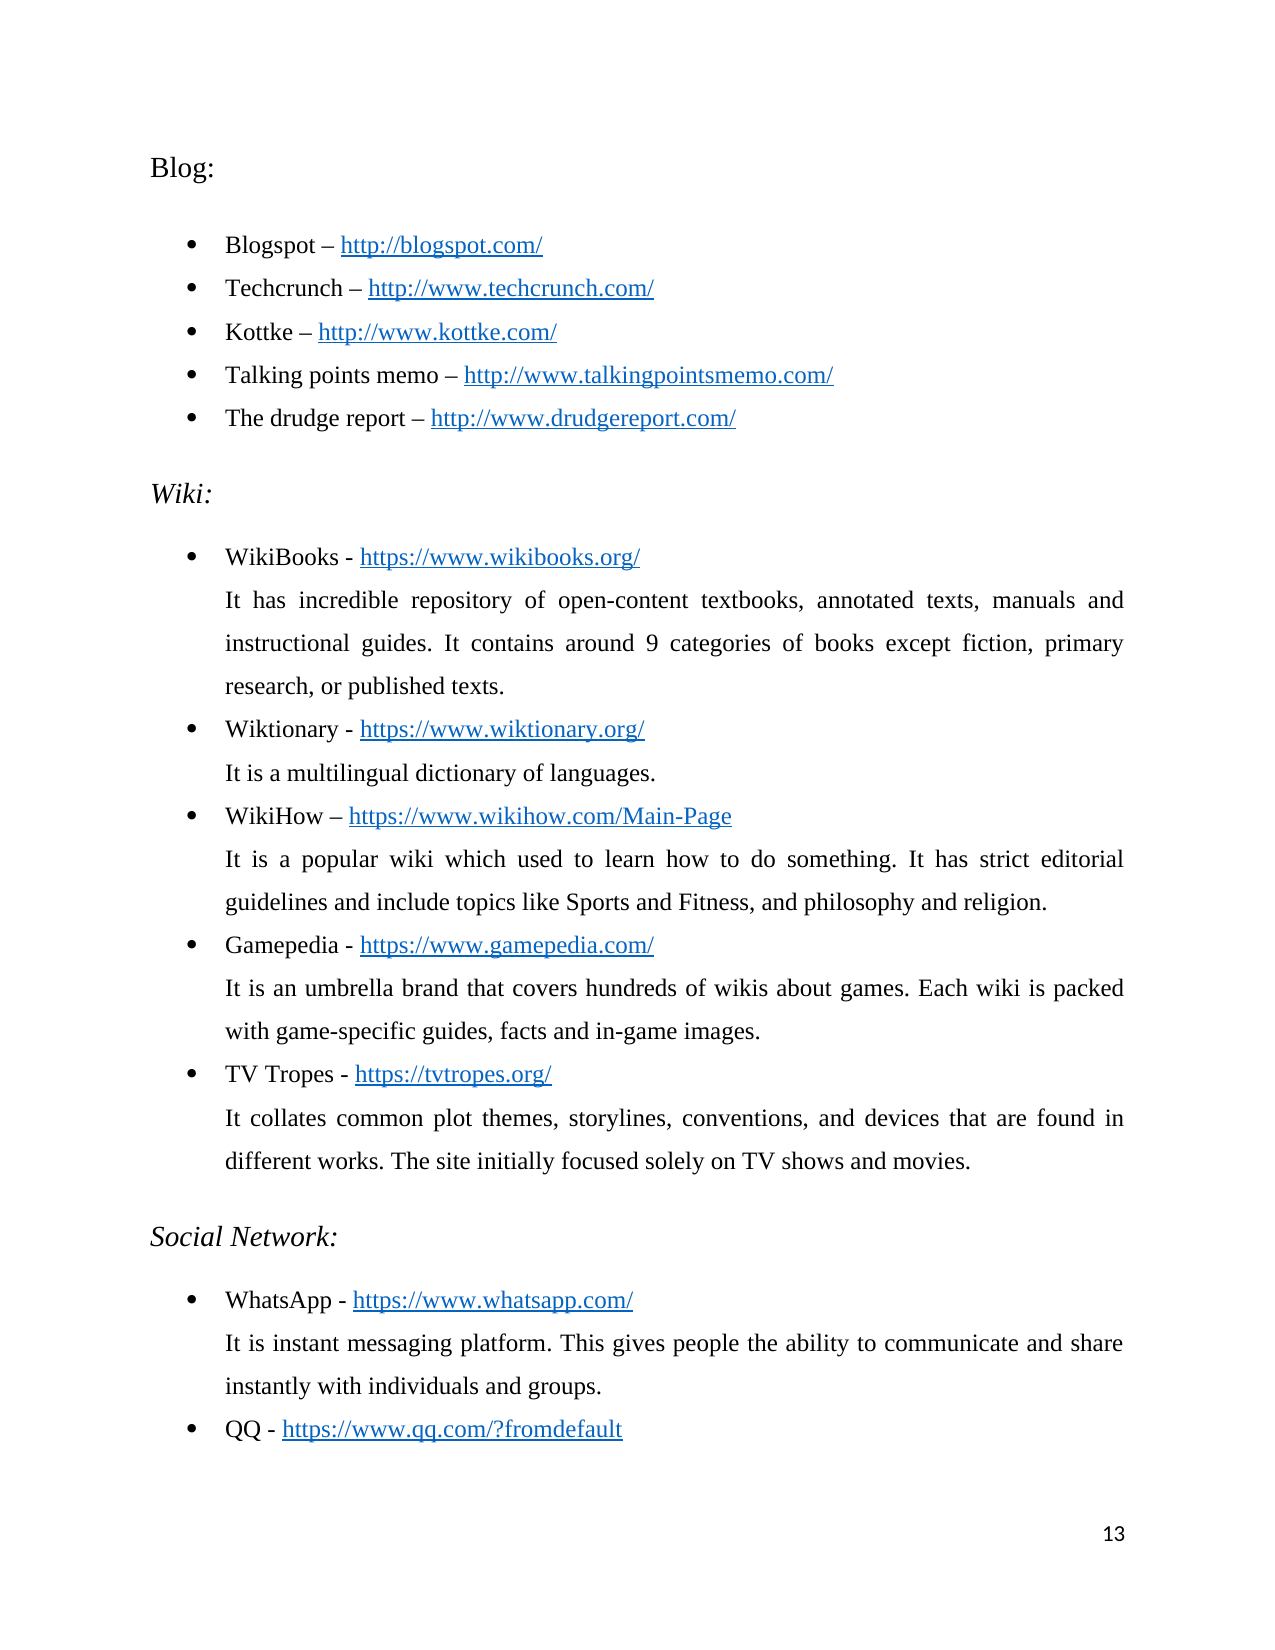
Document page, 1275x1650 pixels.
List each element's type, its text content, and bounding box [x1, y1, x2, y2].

list The drudge report – http://www.drudgereport.com/ [187, 403, 1125, 432]
list It has incredible repository of open-content textbooks, annotated texts, manuals and instructional guides. It contains around 9 categories of books except fiction, primary research, or published texts. [225, 585, 1125, 700]
list Techcrunch – http://www.techcrunch.com/ [187, 273, 1125, 302]
list WikiBooks - https://www.wikibooks.org/ [187, 542, 1125, 571]
list It is instant messaging platform. This gives people the ability to communicate and share instantly with individuals and groups. [225, 1328, 1125, 1400]
list TV Tropes - https://tvtropes.org/ [187, 1059, 1125, 1088]
text Blog: [150, 150, 1125, 183]
list It is a popular wiki which used to learn how to do something. It has strict editorial guidelines and include topics like Sports and Fitness, and philosophy and religion. [225, 844, 1125, 916]
list Blogspot – http://blogspot.com/ [187, 230, 1125, 259]
list It is an umbrella brand that covers hundreds of wikis about games. Each wiki is packed with game-specific guides, facts and in-game images. [225, 973, 1125, 1045]
list It is a multilingual dictionary of languages. [225, 758, 1125, 786]
subtitle Wiki: [150, 476, 1125, 509]
list QQ - https://www.qq.com/?fromdefault [187, 1414, 1125, 1443]
list WhatsApp - https://www.whatsapp.com/ [187, 1285, 1125, 1314]
list Wiktionary - https://www.wiktionary.org/ [187, 714, 1125, 743]
list Gamepedia - https://www.gamepedia.com/ [187, 930, 1125, 959]
list It collates common plot themes, storylines, conventions, and devices that are found in different works. The site initially focused solely on TV shows and movies. [225, 1103, 1125, 1174]
subtitle Social Network: [150, 1219, 1125, 1252]
list Kottke – http://www.kottke.com/ [187, 317, 1125, 345]
list Talking points memo – http://www.talkingpointsmemo.com/ [187, 360, 1125, 388]
list WikiHow – https://www.wikihow.com/Main-Page [187, 801, 1125, 829]
